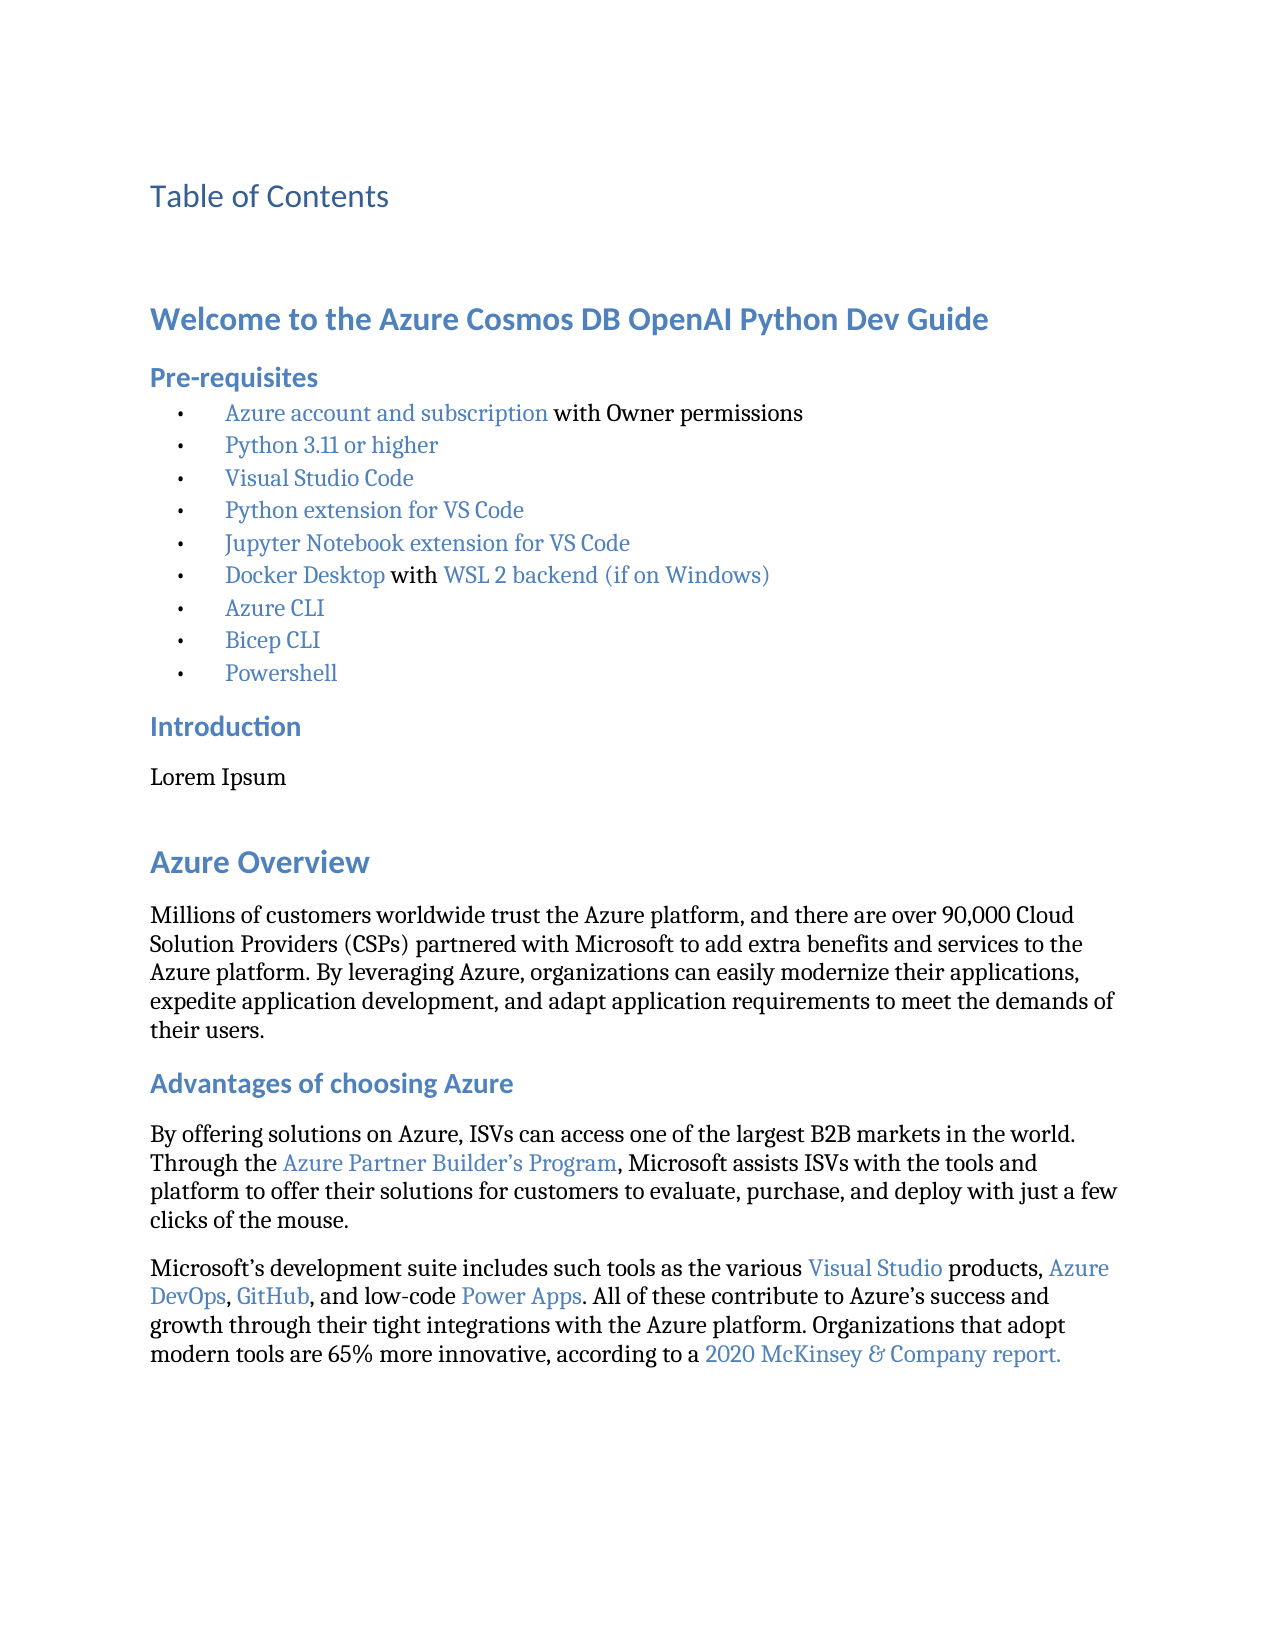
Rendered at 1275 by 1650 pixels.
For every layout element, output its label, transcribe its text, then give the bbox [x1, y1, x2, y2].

list Jupyter Notebook extension for VS Code [175, 529, 1125, 557]
text Millions of customers worldwide trust the Azure platform, and there are over 90,000 Cloud Solution Providers (CSPs) partnered with Microsoft to add extra benefits and services to the Azure platform. By leveraging Azure, organizations can easily modernize their applications, expedite application development, and adapt application requirements to meet the demands of their users. [150, 901, 1125, 1044]
list Azure CLI [175, 594, 1125, 622]
list Powershell [175, 659, 1125, 687]
text Microsoft’s development suite includes such tools as the various Visual Studio products, Azure DevOps, GitHub, and low-code Power Apps. All of these contribute to Azure’s success and growth through their tight integrations with the Azure platform. Organizations that adopt modern tools are 65% more innovative, according to a 2020 McKinsey & Company report. [150, 1253, 1125, 1368]
list Bicep CLI [175, 626, 1125, 655]
subtitle Welcome to the Azure Cosmos DB OpenAI Python Dev Guide [150, 298, 1125, 338]
text Lorem Ipsum [150, 763, 1125, 791]
subtitle Pre-requisites [150, 359, 1125, 395]
list Python extension for VS Code [175, 496, 1125, 525]
list Visual Studio Code [175, 464, 1125, 492]
list Python 3.11 or higher [175, 431, 1125, 460]
subtitle Advantages of choosing Azure [150, 1065, 1125, 1101]
list Docker Desktop with WSL 2 backend (if on Windows) [175, 561, 1125, 590]
subtitle Azure Overview [150, 841, 1125, 882]
list Azure account and subscription with Owner permissions [175, 399, 1125, 427]
subtitle Introduction [150, 708, 1125, 744]
text By offering solutions on Azure, ISVs can access one of the largest B2B markets in the world. Through the Azure Partner Builder’s Program, Microsoft assists ISVs with the tools and platform to offer their solutions for customers to evaluate, purchase, and deploy with just a few clicks of the mouse. [150, 1120, 1125, 1235]
